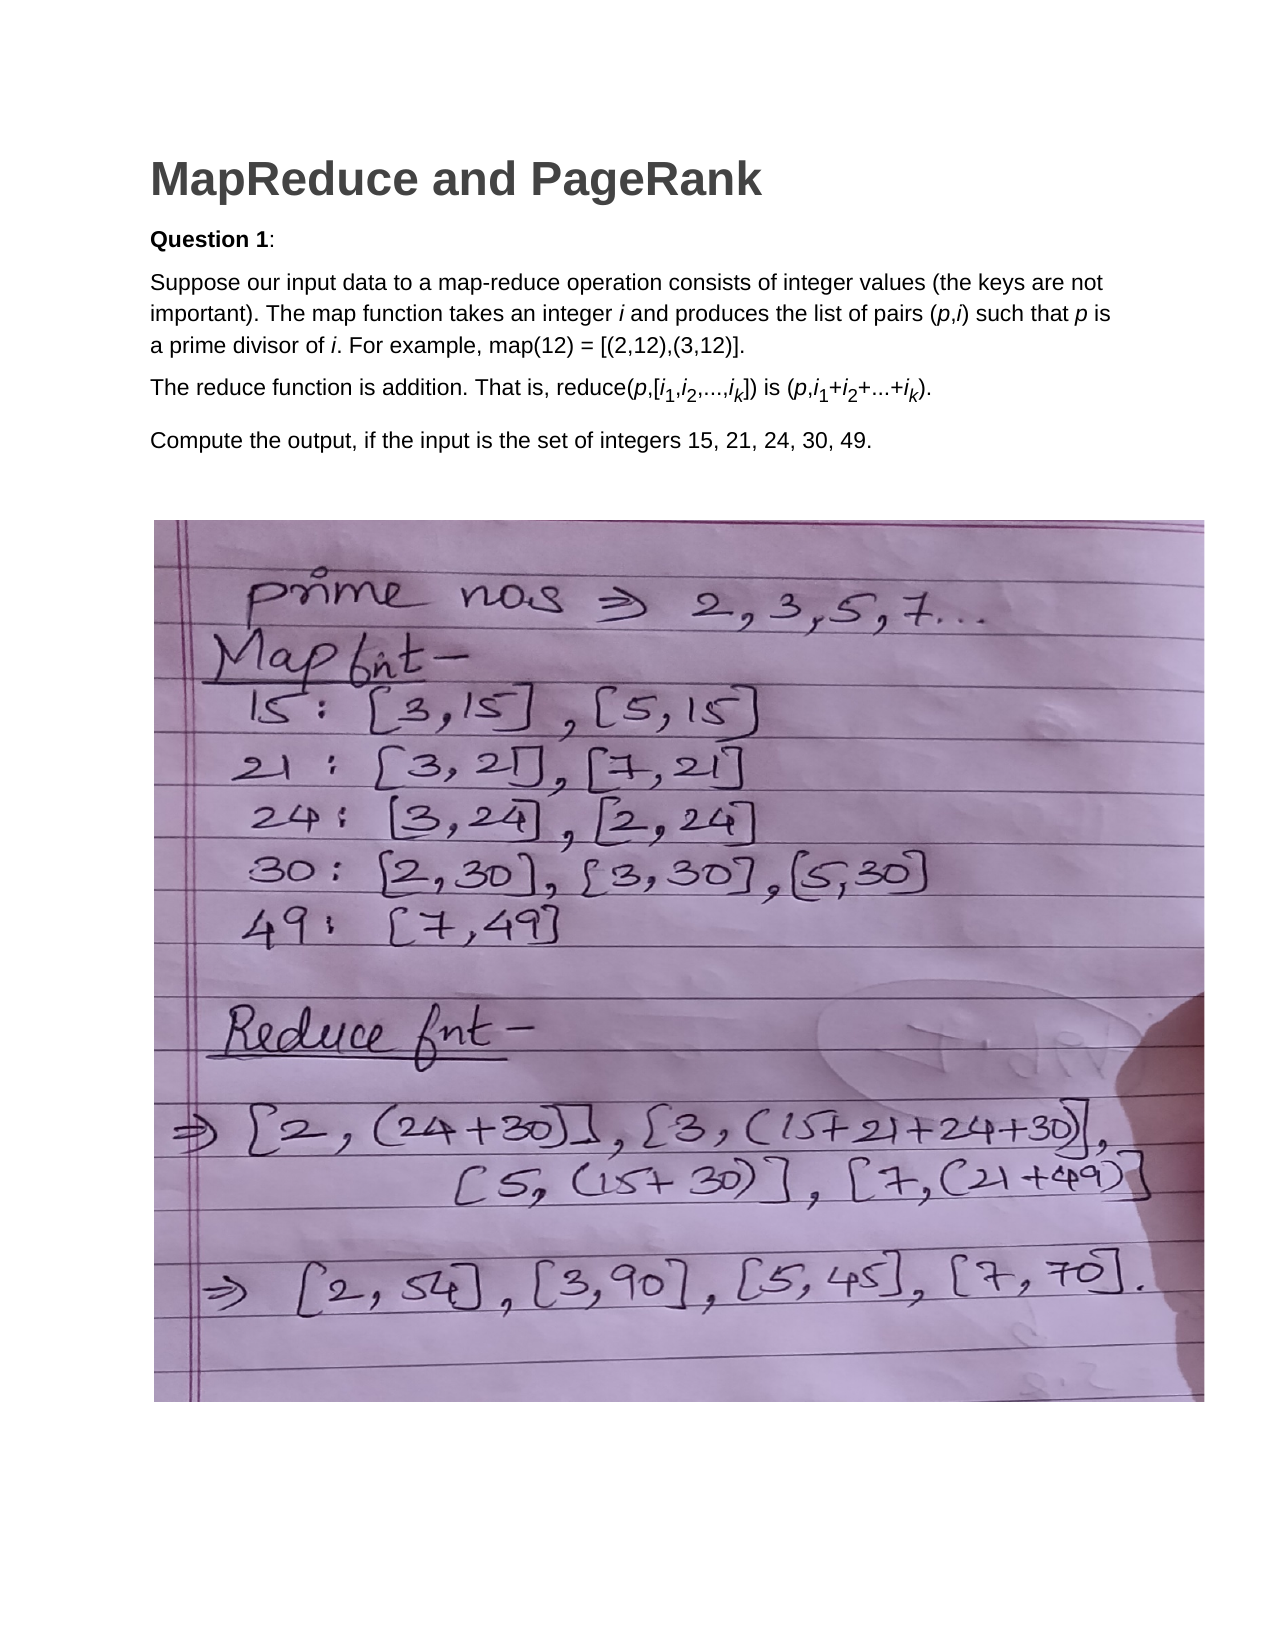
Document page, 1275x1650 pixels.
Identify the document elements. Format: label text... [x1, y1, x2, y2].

text Suppose our input data to a map-reduce operation consists of integer values (the keys are not important). The map function takes an integer i and produces the list of pairs (p,i) such that p is a prime divisor of i. For example, map(12) = [(2,12),(3,12)]. [150, 268, 1125, 358]
picture [155, 520, 1205, 1402]
text Compute the output, if the input is the set of integers 15, 21, 24, 30, 49. [150, 427, 1125, 453]
text Question 1: [150, 226, 1125, 253]
subtitle MapReduce and PageRank [150, 150, 1125, 205]
text The reduce function is addition. That is, reduce(p,[i1,i2,...,ik]) is (p,i1+i2+...+ik). [150, 373, 1125, 406]
